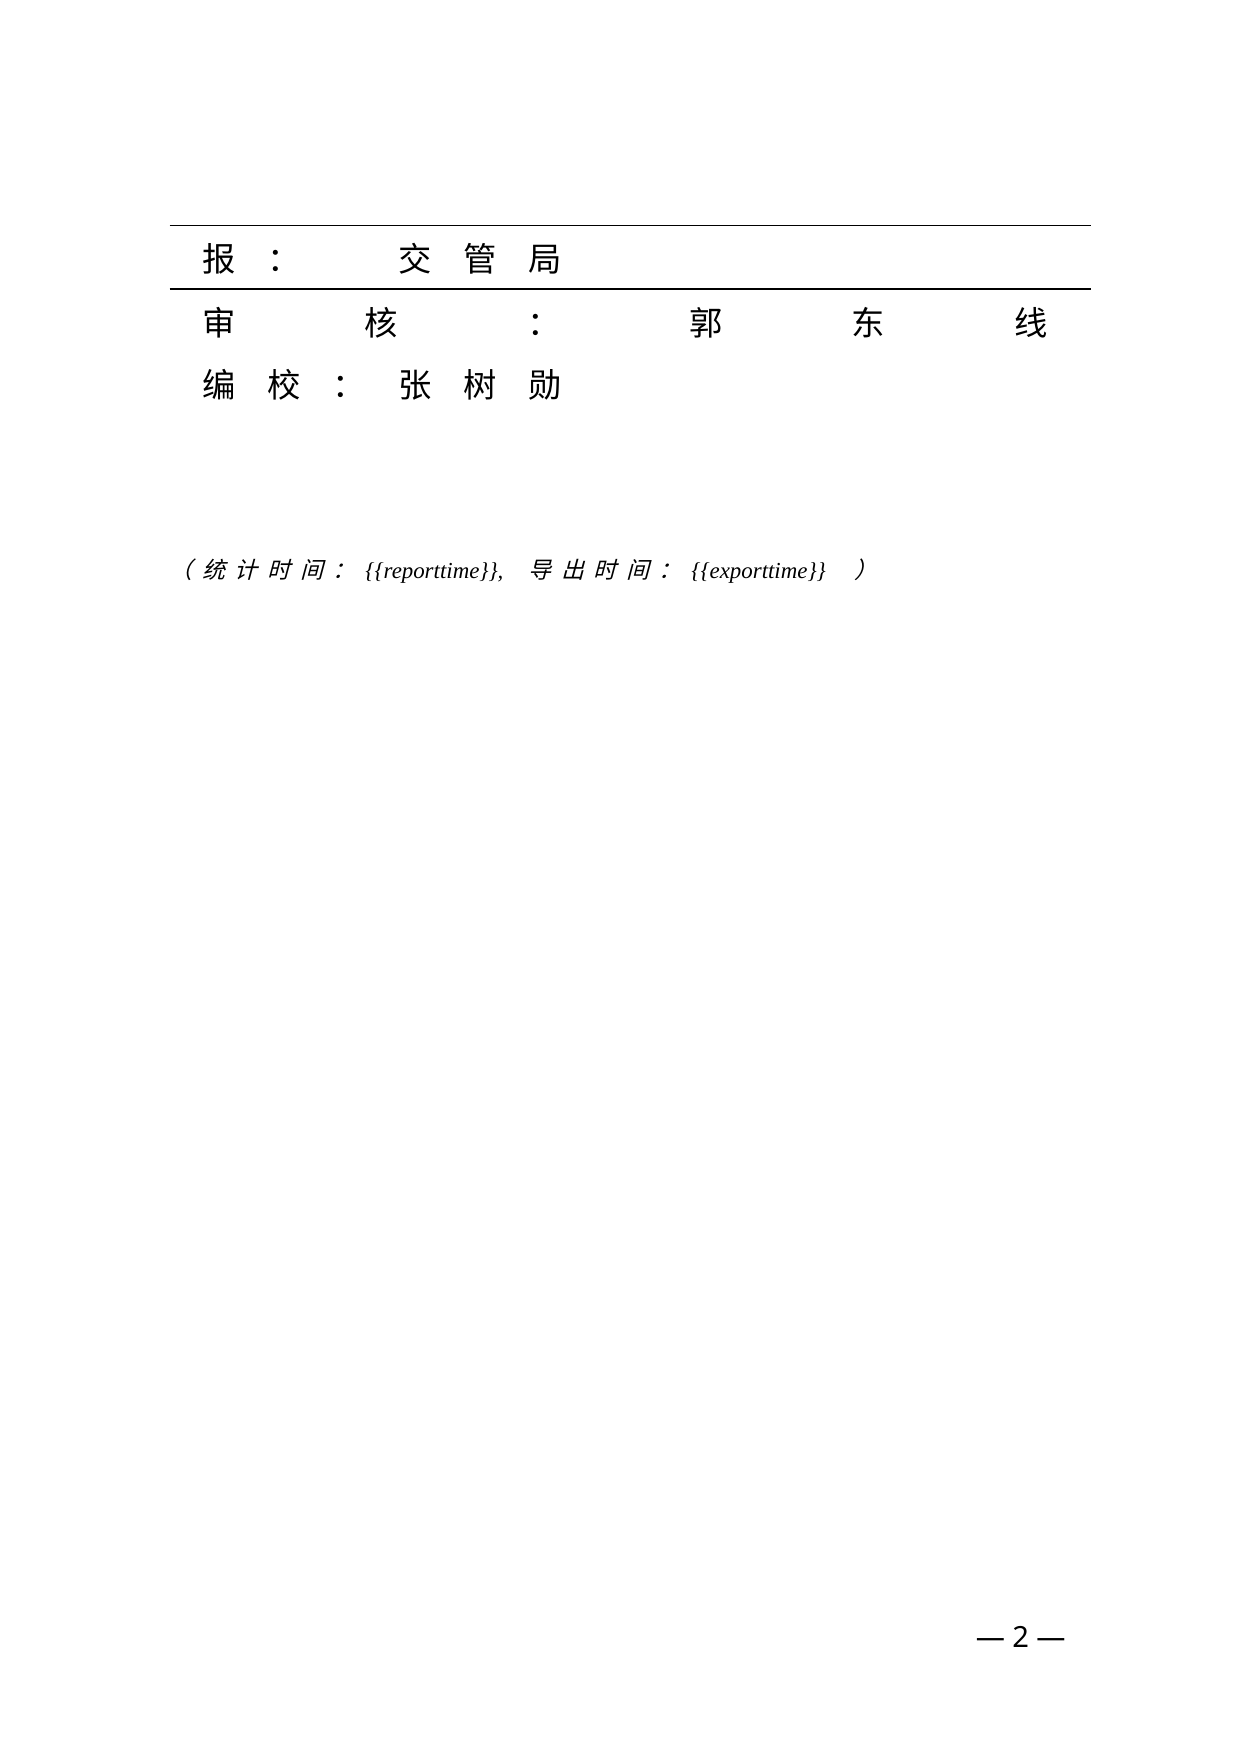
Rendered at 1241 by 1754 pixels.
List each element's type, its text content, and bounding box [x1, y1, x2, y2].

table_header 报： 交管局 [170, 226, 1091, 288]
text （统计时间：{{reporttime}},导出时间：{{exporttime}}） [169, 538, 946, 600]
table_cell 审核：郭东线 编校：张树勋 [170, 290, 1091, 414]
